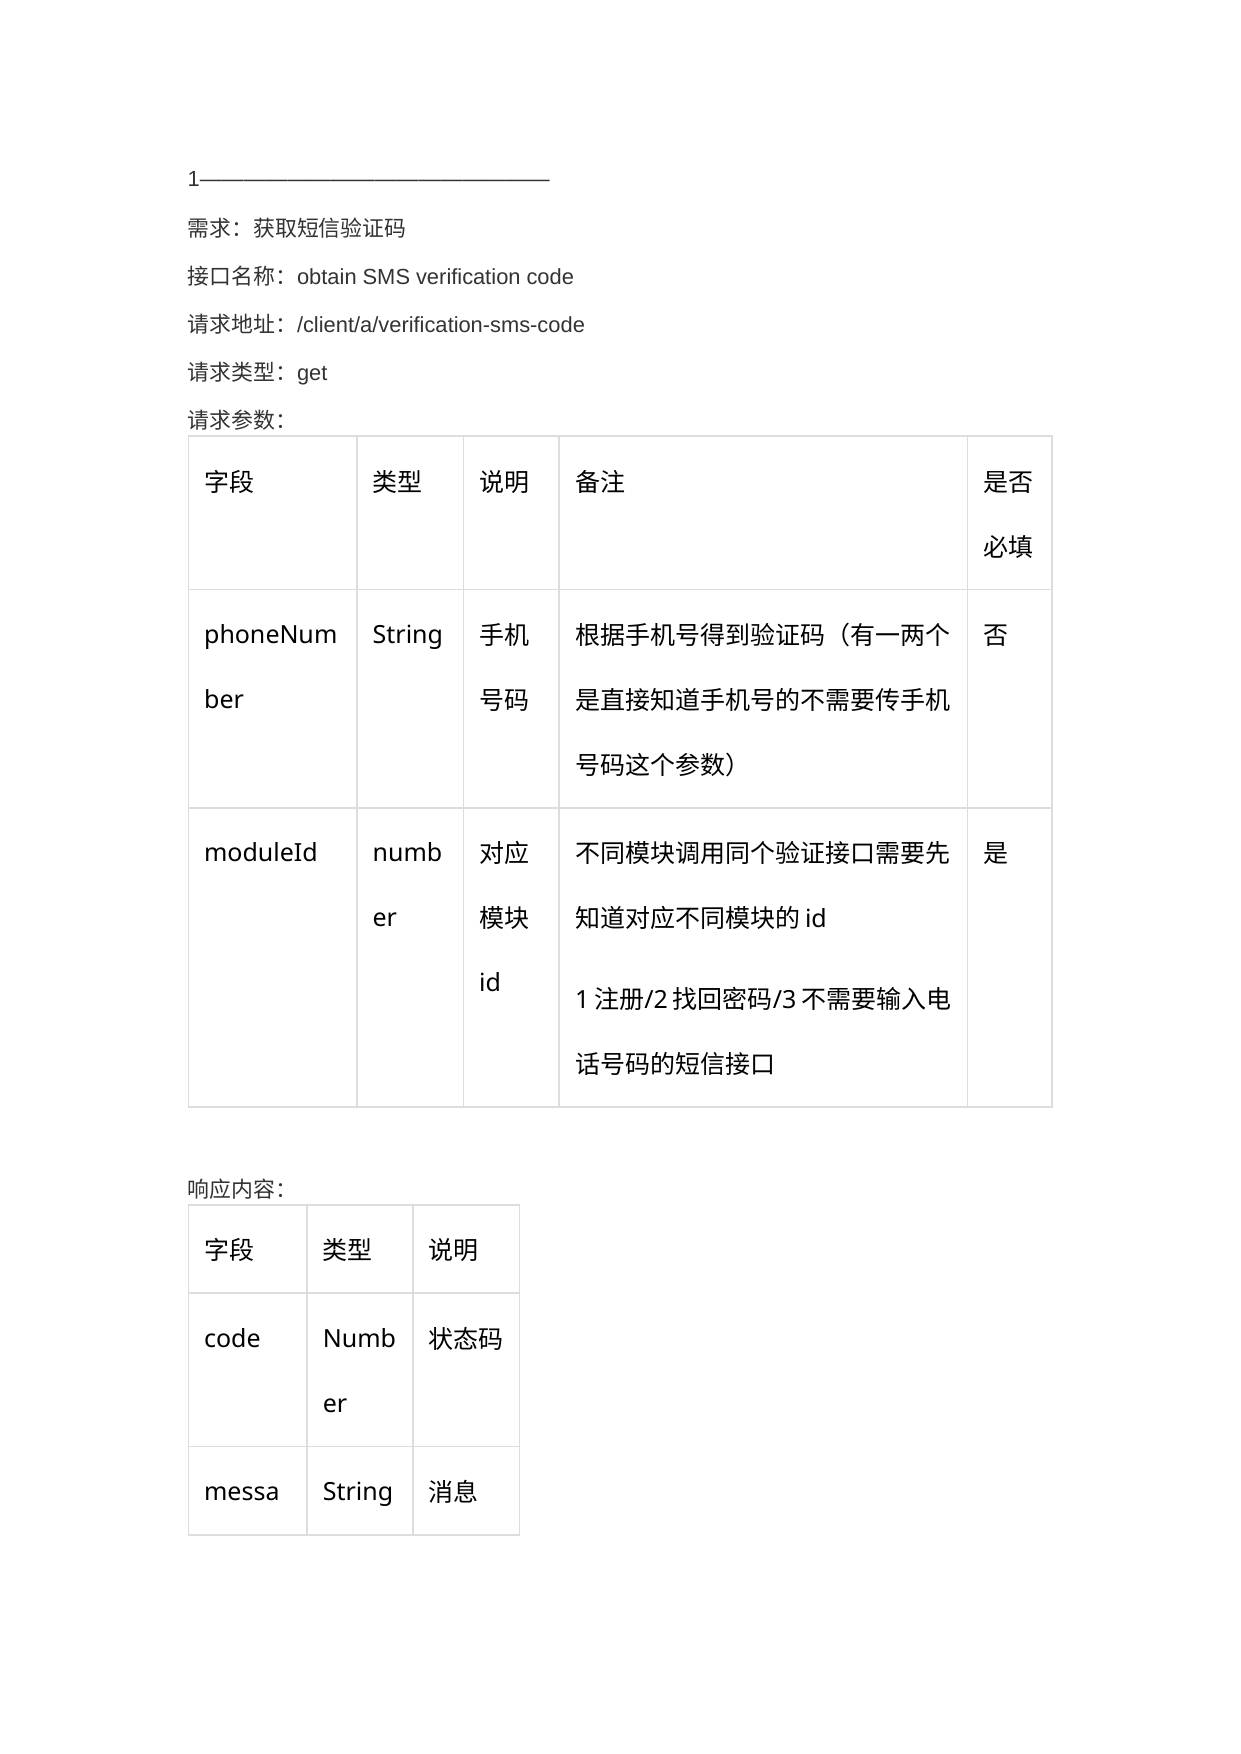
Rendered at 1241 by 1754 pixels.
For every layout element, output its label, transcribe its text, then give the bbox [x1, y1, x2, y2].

table_header 字段 [189, 437, 356, 588]
table_cell code [189, 1294, 306, 1446]
text 请求参数： [187, 403, 1053, 435]
text 请求类型：get [187, 354, 1053, 387]
table_cell message [189, 1447, 306, 1534]
text 需求：获取短信验证码 [187, 210, 1053, 243]
table_cell 根据手机号得到验证码（有一两个是直接知道手机号的不需要传手机号码这个参数） [560, 590, 967, 807]
table_cell 消息 [414, 1447, 519, 1534]
table_header 说明 [464, 437, 558, 588]
table_header 字段 [189, 1206, 306, 1292]
table_header 说明 [414, 1206, 519, 1292]
table_header 是否必填 [968, 437, 1051, 588]
table_cell 手机号码 [464, 590, 558, 807]
text 响应内容： [187, 1171, 1053, 1204]
table_cell String [358, 590, 463, 807]
table_cell Number [308, 1294, 412, 1446]
table_cell 是 [968, 809, 1051, 1106]
table_header 类型 [358, 437, 463, 588]
table_cell 否 [968, 590, 1051, 807]
table_cell 状态码 [414, 1294, 519, 1446]
text 接口名称：obtain SMS verification code [187, 258, 1053, 291]
table_cell moduleId [189, 809, 356, 1106]
table_cell 不同模块调用同个验证接口需要先知道对应不同模块的id 1注册/2找回密码/3不需要输入电话号码的短信接口 [560, 809, 967, 1106]
table_cell String [308, 1447, 412, 1534]
table_cell phoneNumber [189, 590, 356, 807]
text 请求地址：/client/a/verification-sms-code [187, 306, 1053, 339]
table_cell 对应模块id [464, 809, 558, 1106]
text 1———————————————— [187, 162, 1053, 194]
table_header 备注 [560, 437, 967, 588]
table_header 类型 [308, 1206, 412, 1292]
table_cell number [358, 809, 463, 1106]
